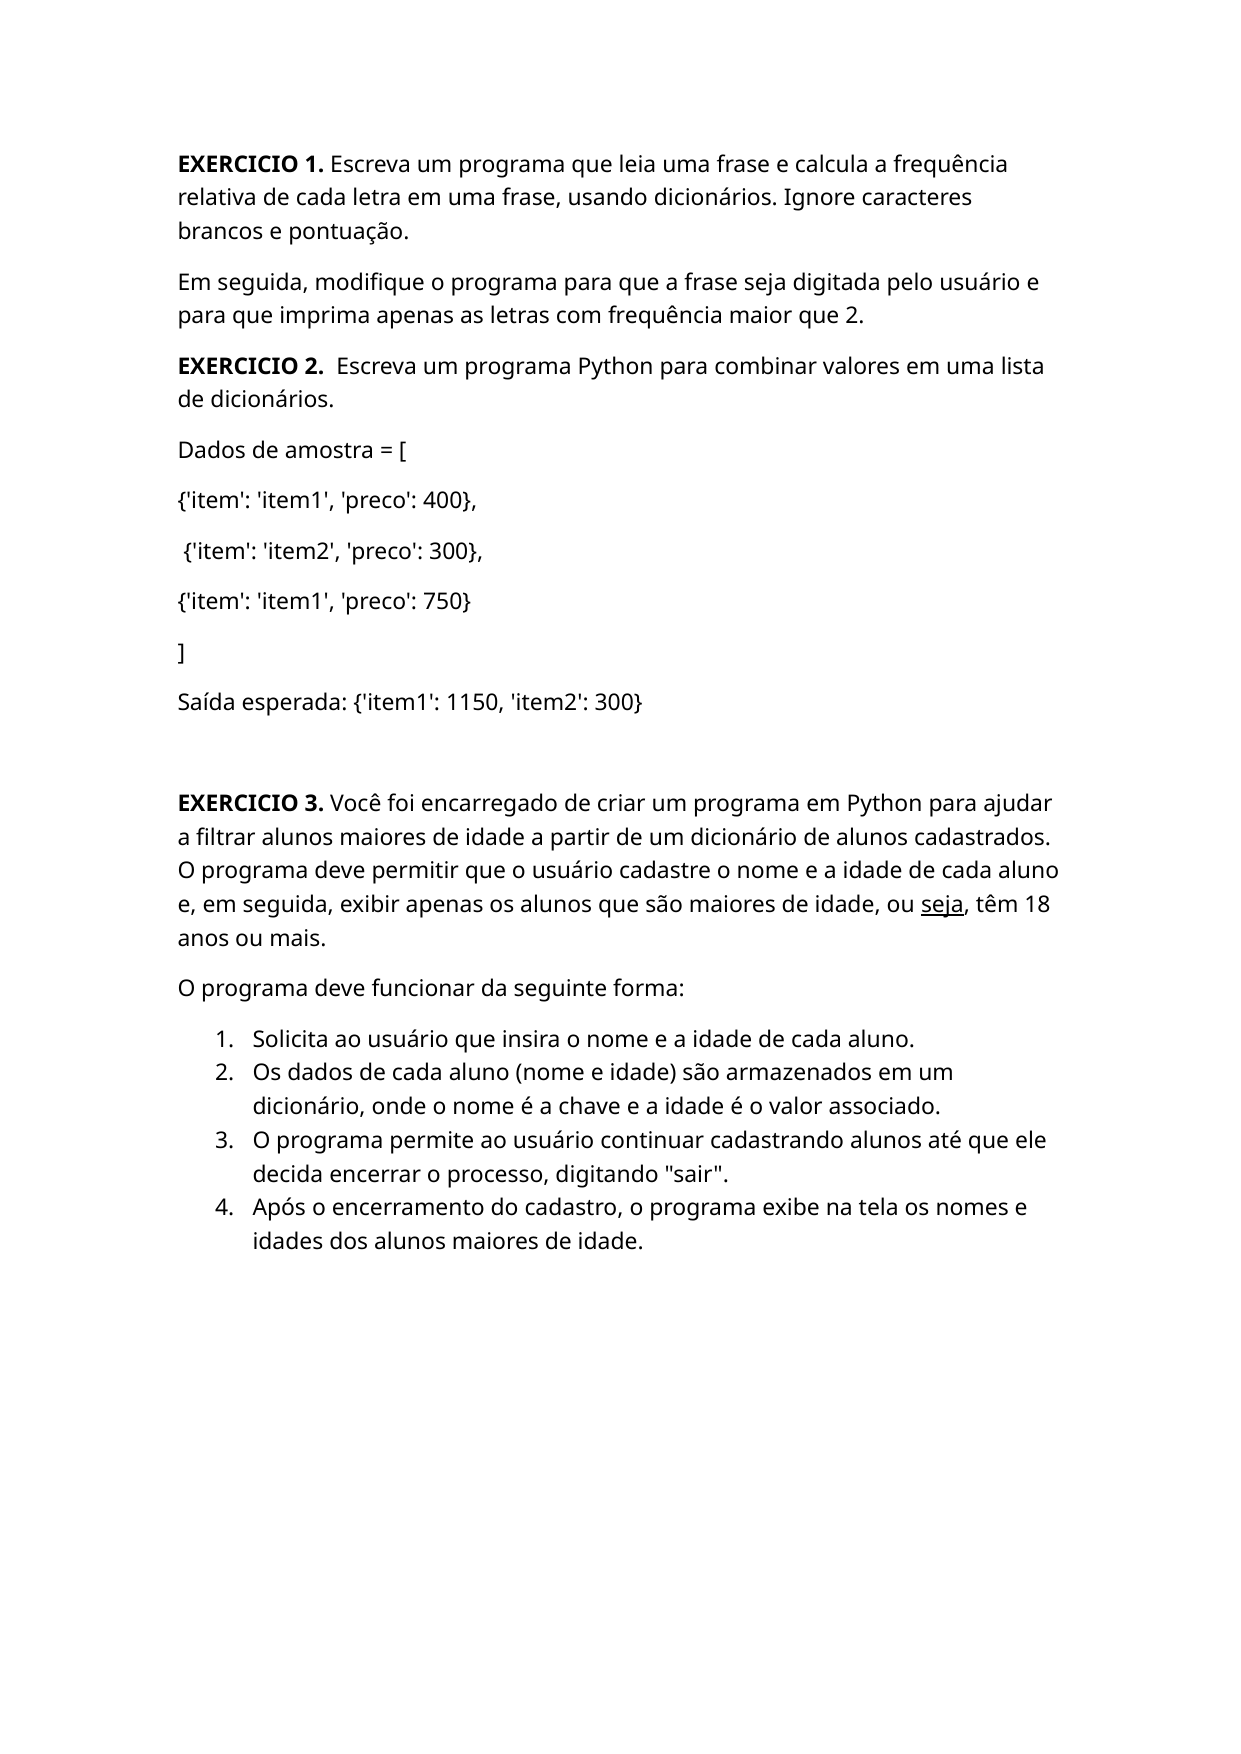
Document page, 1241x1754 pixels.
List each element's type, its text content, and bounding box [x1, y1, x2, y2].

text EXERCICIO 2. Escreva um programa Python para combinar valores em uma lista de dicionários. [177, 350, 1063, 415]
text EXERCICIO 3. Você foi encarregado de criar um programa em Python para ajudar a filtrar alunos maiores de idade a partir de um dicionário de alunos cadastrados. O programa deve permitir que o usuário cadastre o nome e a idade de cada aluno e, em seguida, exibir apenas os alunos que são maiores de idade, ou seja, têm 18 anos ou mais. [177, 787, 1063, 953]
text {'item': 'item1', 'preco': 400}, [177, 484, 1063, 516]
text O programa deve funcionar da seguinte forma: [177, 972, 1063, 1003]
list Solicita ao usuário que insira o nome e a idade de cada aluno. [215, 1023, 1063, 1054]
list O programa permite ao usuário continuar cadastrando alunos até que ele decida encerrar o processo, digitando "sair". [215, 1124, 1063, 1189]
text Saída esperada: {'item1': 1150, 'item2': 300} [177, 686, 1063, 717]
text Dados de amostra = [ [177, 434, 1063, 465]
text Em seguida, modifique o programa para que a frase seja digitada pelo usuário e para que imprima apenas as letras com frequência maior que 2. [177, 266, 1063, 331]
text {'item': 'item1', 'preco': 750} [177, 585, 1063, 616]
text EXERCICIO 1. Escreva um programa que leia uma frase e calcula a frequência relativa de cada letra em uma frase, usando dicionários. Ignore caracteres brancos e pontuação. [177, 148, 1063, 246]
text ] [177, 636, 1063, 667]
text {'item': 'item2', 'preco': 300}, [177, 535, 1063, 566]
list Após o encerramento do cadastro, o programa exibe na tela os nomes e idades dos alunos maiores de idade. [215, 1191, 1063, 1256]
list Os dados de cada aluno (nome e idade) são armazenados em um dicionário, onde o nome é a chave e a idade é o valor associado. [215, 1056, 1063, 1121]
